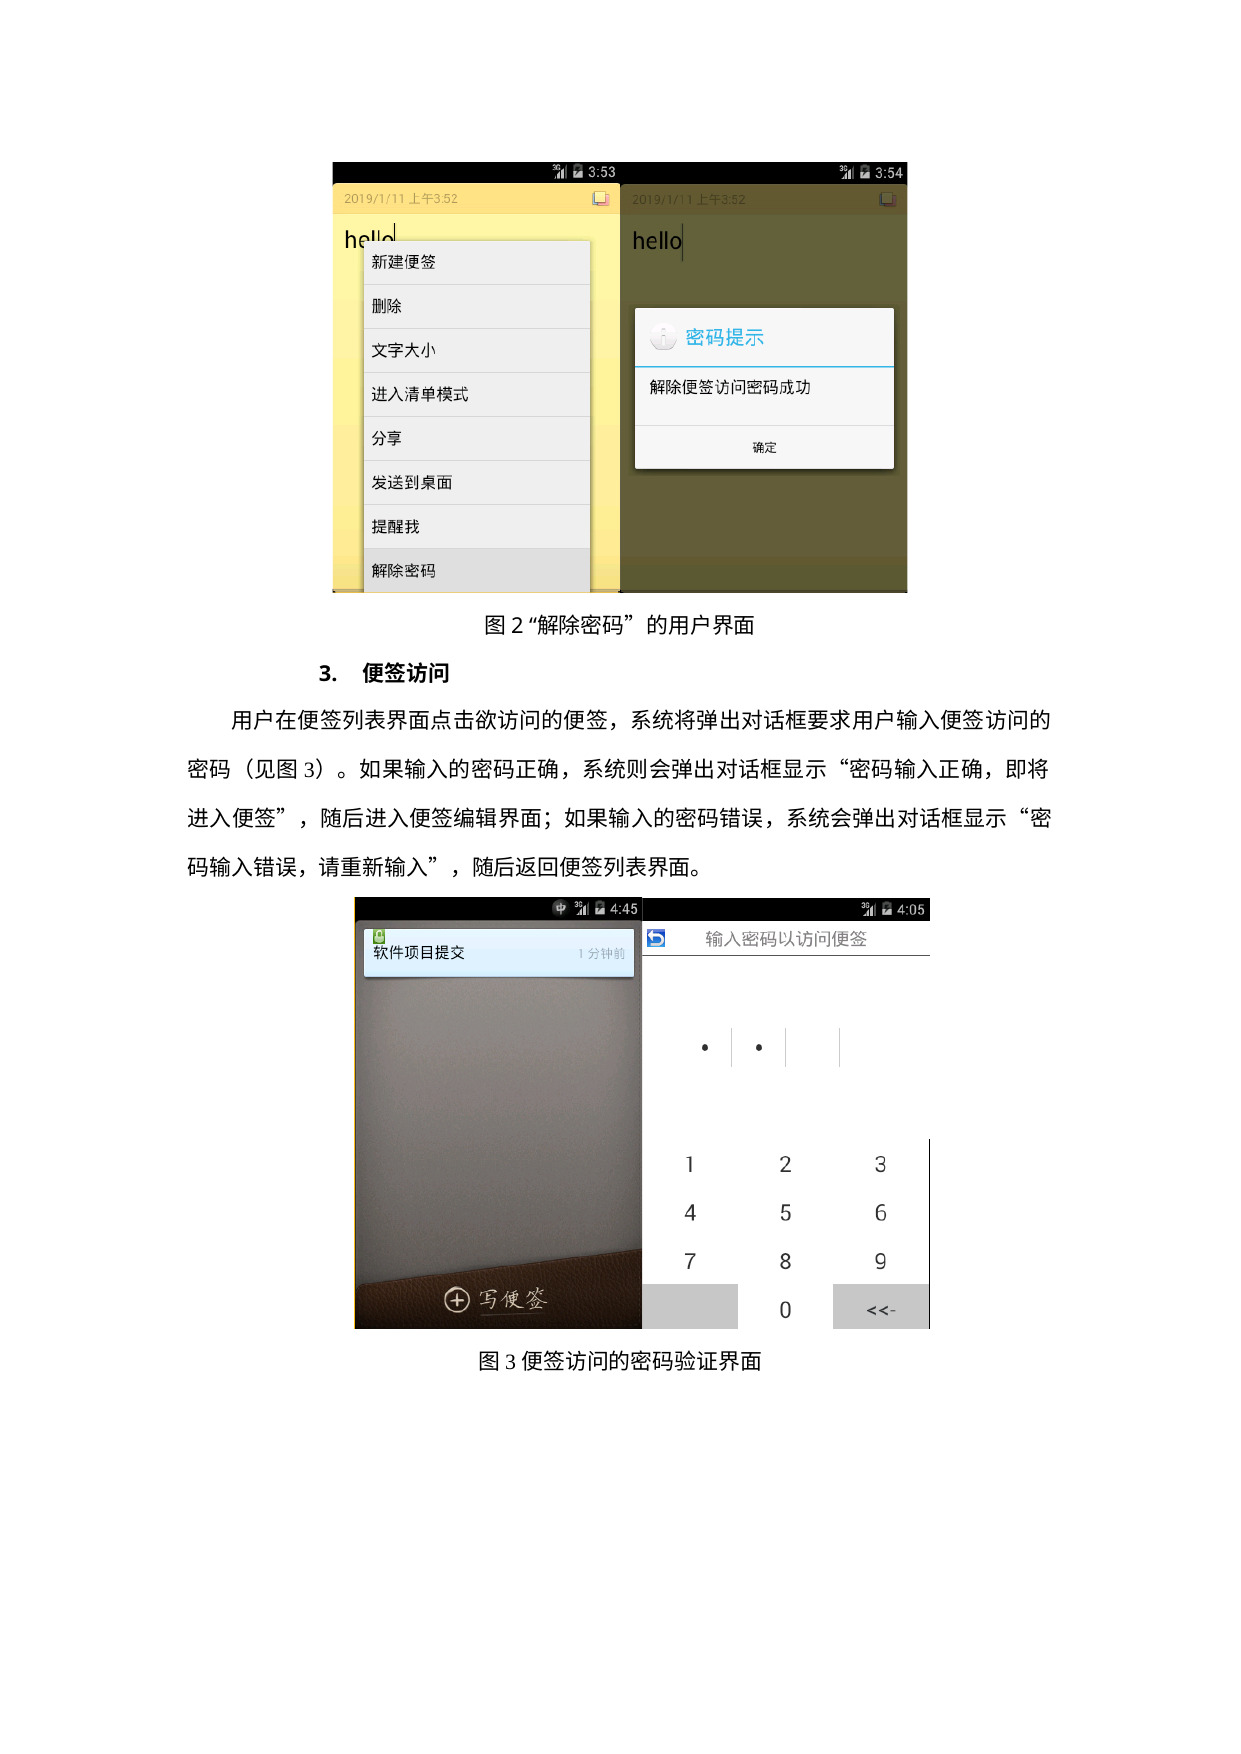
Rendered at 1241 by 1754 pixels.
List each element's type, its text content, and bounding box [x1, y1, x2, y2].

picture [354, 897, 930, 1329]
list 便签访问 [319, 656, 1053, 687]
picture [332, 162, 908, 593]
text 图3 便签访问的密码验证界面 [187, 1344, 1053, 1375]
text 用户在便签列表界面点击欲访问的便签，系统将弹出对话框要求用户输入便签访问的密码（见图3）。如果输入的密码正确，系统则会弹出对话框显示“密码输入正确，即将进入便签”，随后进入便签编辑界面；如果输入的密码错误，系统会弹出对话框显示“密码输入错误，请重新输入”，随后返回便签列表界面。 [187, 703, 1053, 882]
text 图2 “解除密码”的用户界面 [187, 608, 1053, 640]
